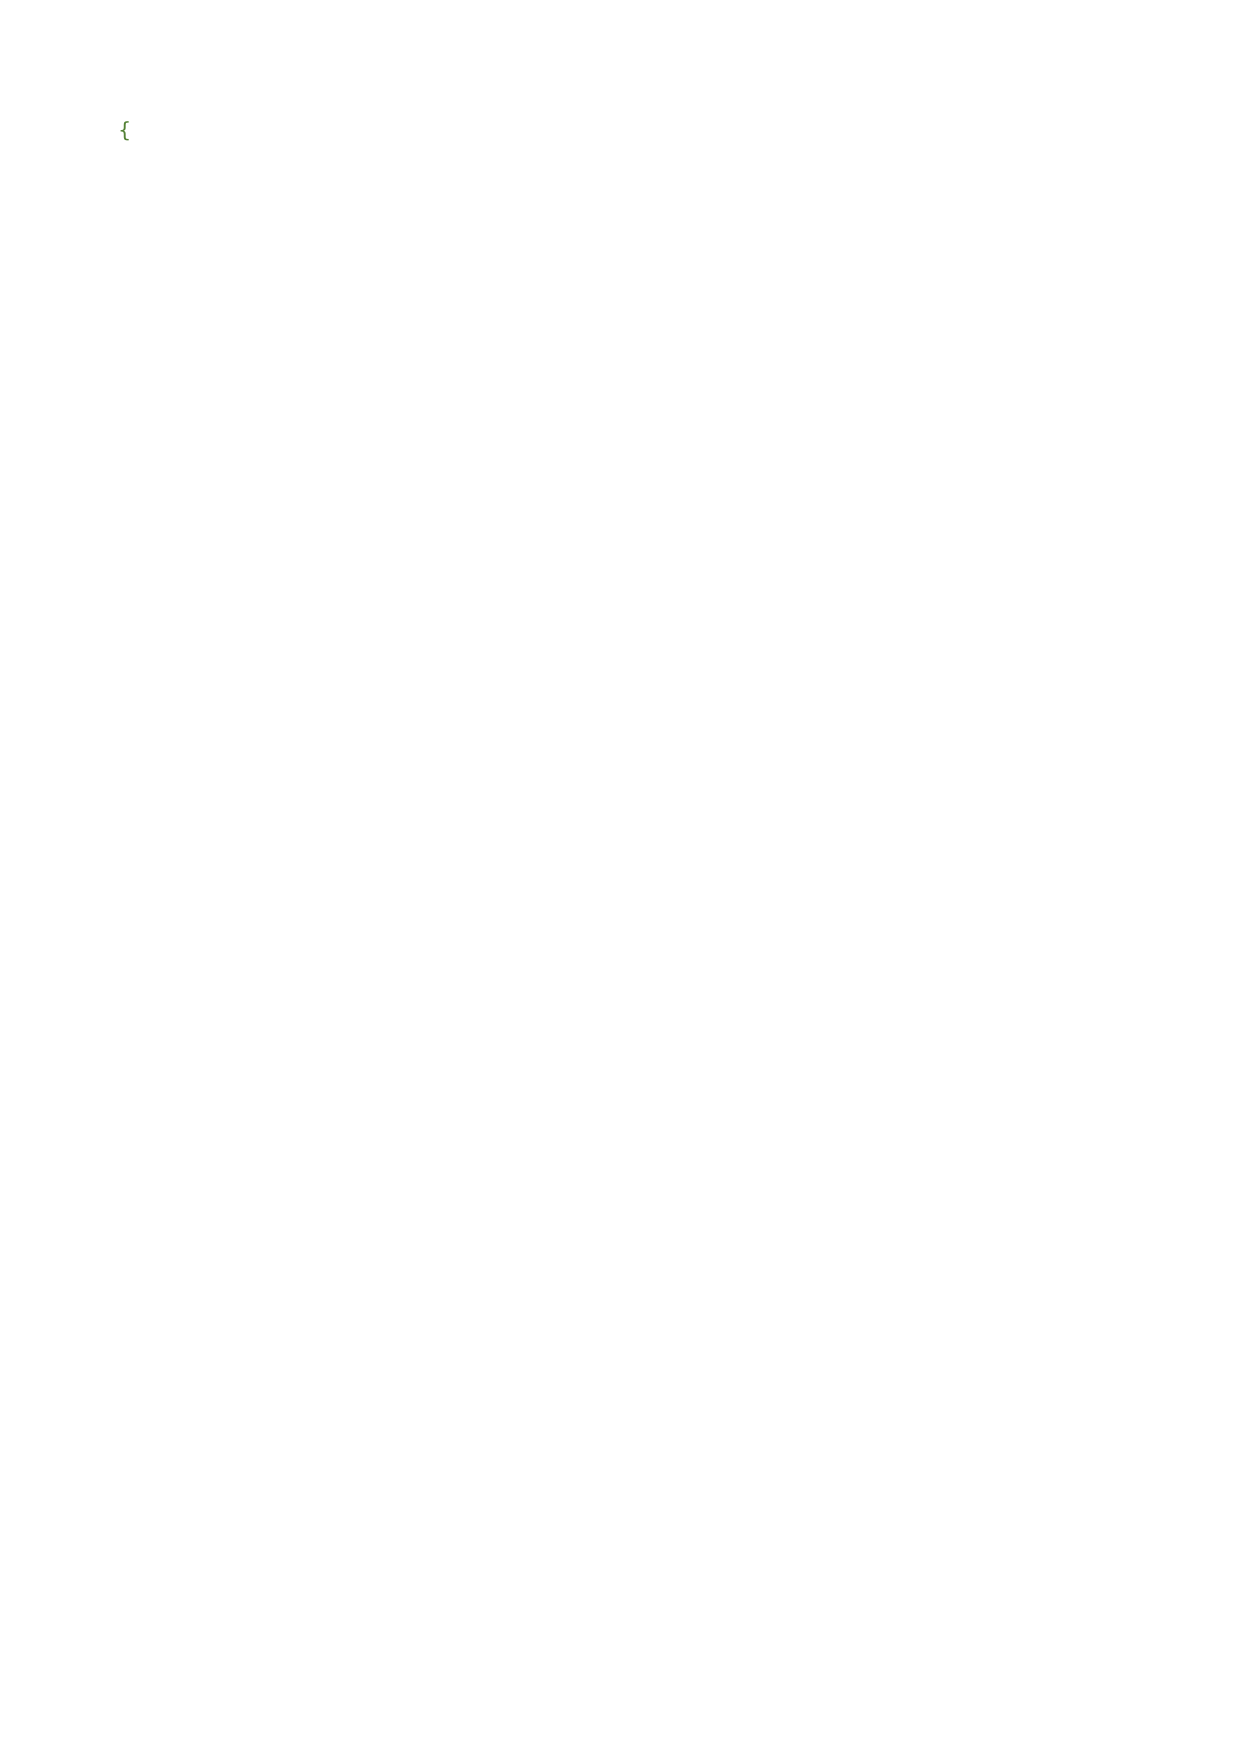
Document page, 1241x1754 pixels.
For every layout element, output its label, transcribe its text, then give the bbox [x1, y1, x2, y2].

subtitle } [118, 118, 1047, 142]
